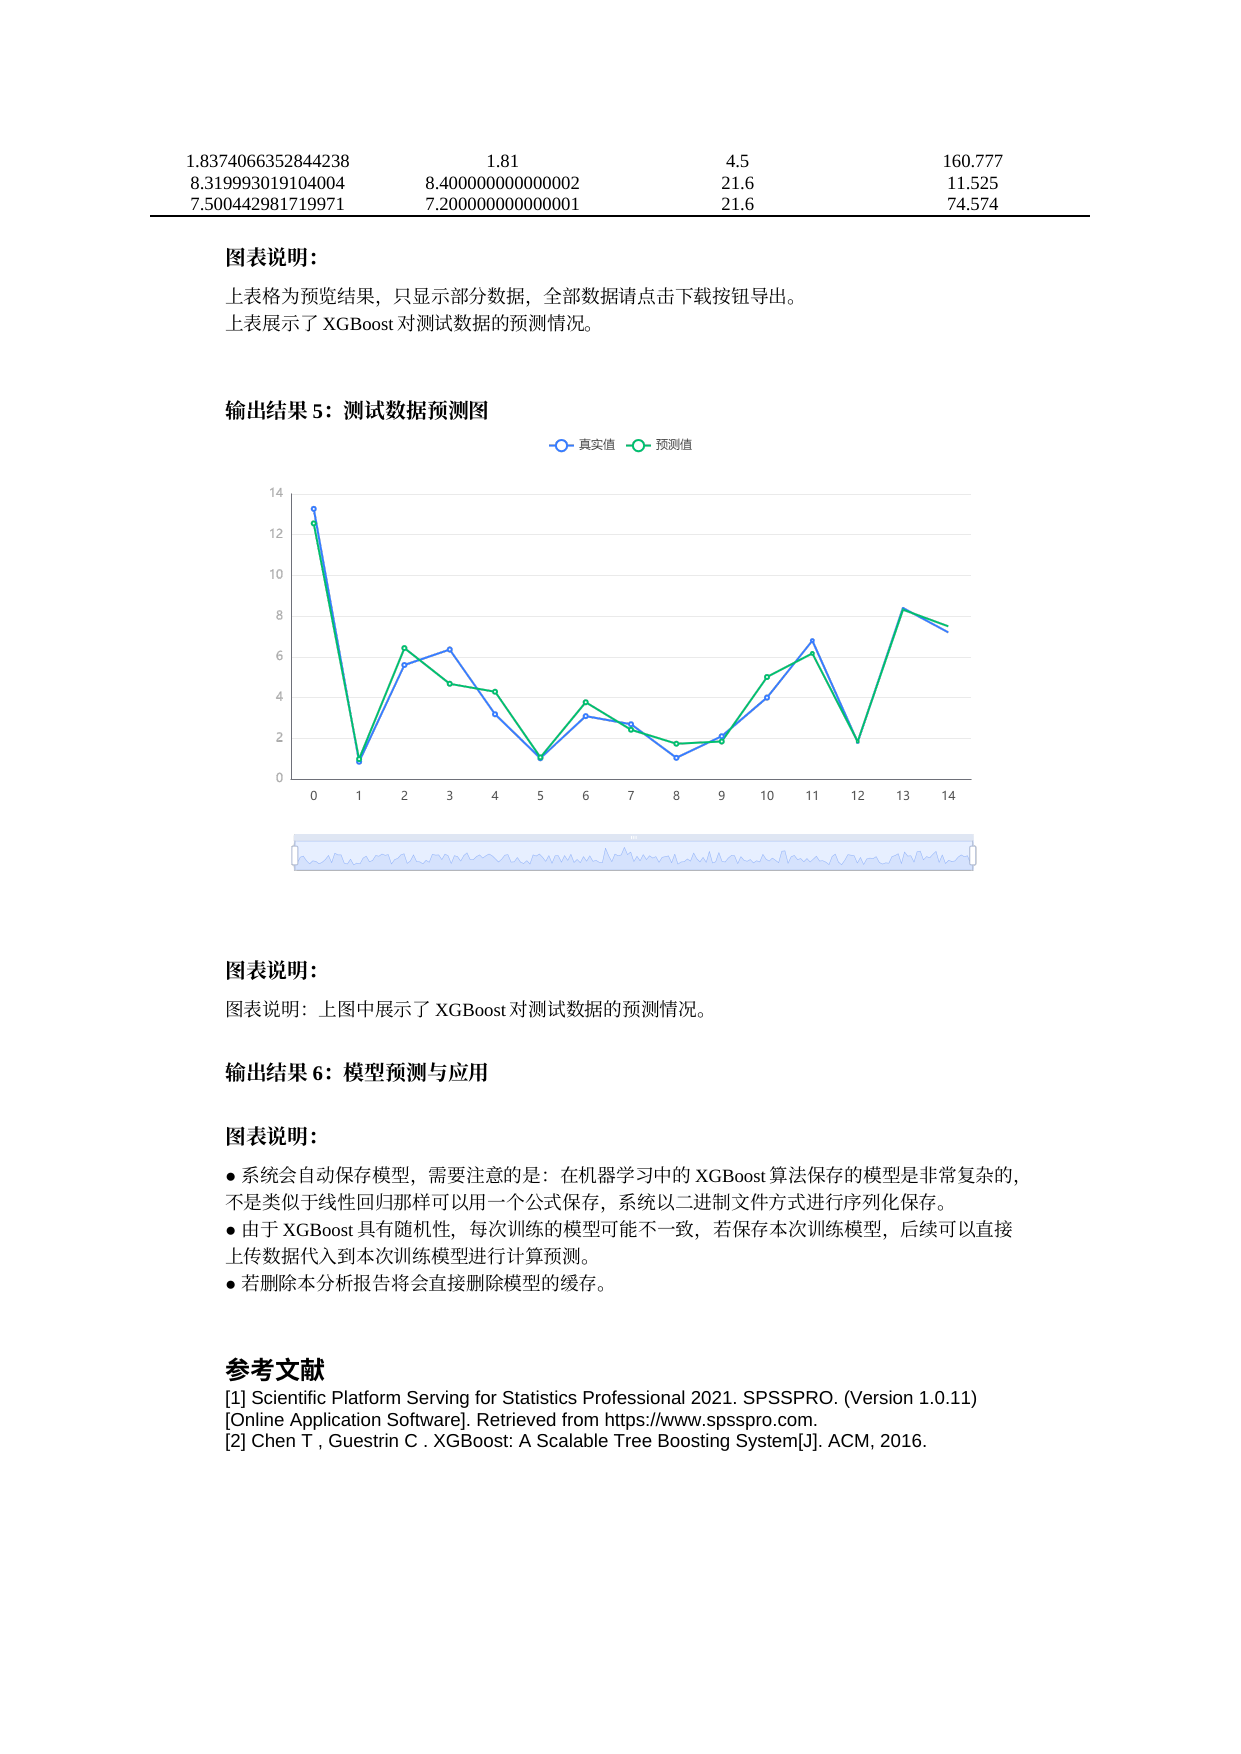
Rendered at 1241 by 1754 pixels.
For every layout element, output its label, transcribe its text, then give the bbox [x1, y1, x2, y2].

table_cell 7.200000000000001 [385, 193, 620, 215]
text 输出结果5：测试数据预测图 [225, 370, 1015, 424]
table_cell 8.400000000000002 [385, 172, 620, 193]
picture [229, 434, 1011, 878]
subtitle 参考文献 [1] Scientific Platform Serving for Statistics Professional 2021. SPSSPRO. (Version 1.0.11)[Online Application Software]. Retrieved from https://www.spsspro.com. [2] Chen T , Guestrin C . XGBoost: A Scalable Tree Boosting System[J]. ACM, 2016. [225, 1351, 1015, 1452]
table_cell 8.319993019104004 [150, 172, 385, 193]
text 图表说明： [225, 930, 1015, 984]
table_cell 11.525 [855, 172, 1090, 193]
text ● 系统会自动保存模型，需要注意的是：在机器学习中的XGBoost算法保存的模型是非常复杂的，不是类似于线性回归那样可以用一个公式保存，系统以二进制文件方式进行序列化保存。 ● 由于XGBoost具有随机性，每次训练的模型可能不一致，若保存本次训练模型，后续可以直接上传数据代入到本次训练模型进行计算预测。 ● 若删除本分析报告将会直接删除模型的缓存。 [225, 1161, 1015, 1319]
table_cell 74.574 [855, 193, 1090, 215]
text 图表说明： [225, 217, 1015, 271]
text 图表说明：上图中展示了XGBoost对测试数据的预测情况。 [225, 994, 1015, 1021]
table_cell 1.81 [385, 150, 620, 172]
table_cell 7.500442981719971 [150, 193, 385, 215]
table_cell 160.777 [855, 150, 1090, 172]
text 输出结果6：模型预测与应用 [225, 1032, 1015, 1086]
table_cell 21.6 [620, 193, 855, 215]
table_cell 4.5 [620, 150, 855, 172]
text 上表格为预览结果，只显示部分数据，全部数据请点击下载按钮导出。 上表展示了XGBoost对测试数据的预测情况。 [225, 282, 1015, 360]
table_cell 21.6 [620, 172, 855, 193]
text 图表说明： [225, 1096, 1015, 1150]
table_cell 1.8374066352844238 [150, 150, 385, 172]
